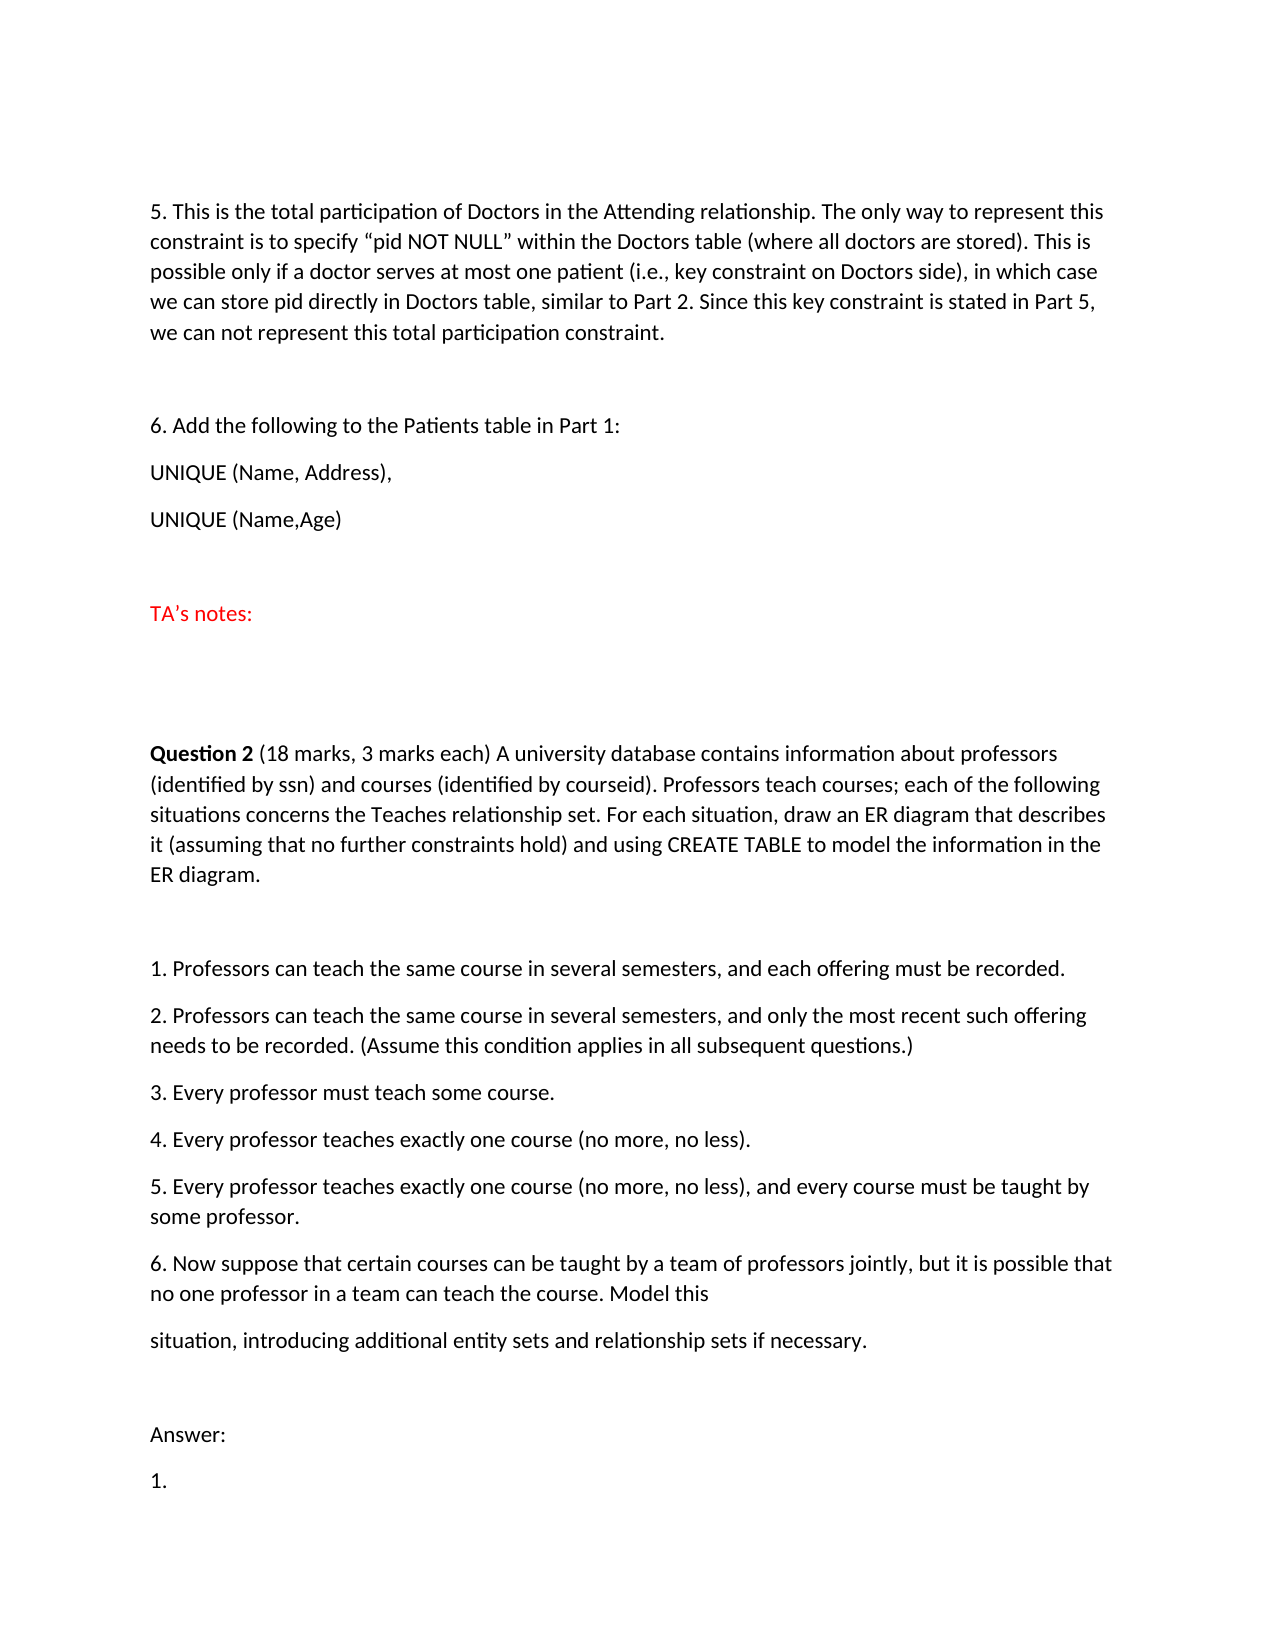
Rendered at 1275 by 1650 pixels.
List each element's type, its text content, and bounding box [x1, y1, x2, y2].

text UNIQUE (Name,Age) [150, 505, 1125, 533]
text 1. [150, 1467, 1125, 1495]
text TA’s notes: [150, 599, 1125, 627]
text UNIQUE (Name, Address), [150, 458, 1125, 486]
text situation, introducing additional entity sets and relationship sets if necessary. [150, 1326, 1125, 1354]
text 4. Every professor teaches exactly one course (no more, no less). [150, 1125, 1125, 1153]
text 5. This is the total participation of Doctors in the Attending relationship. The only way to represent this constraint is to specify “pid NOT NULL” within the Doctors table (where all doctors are stored). This is possible only if a doctor serves at most one patient (i.e., key constraint on Doctors side), in which case we can store pid directly in Doctors table, similar to Part 2. Since this key constraint is stated in Part 5, we can not represent this total participation constraint. [150, 197, 1125, 346]
text 1. Professors can teach the same course in several semesters, and each offering must be recorded. [150, 954, 1125, 982]
text 6. Add the following to the Patients table in Part 1: [150, 411, 1125, 439]
text 2. Professors can teach the same course in several semesters, and only the most recent such offering needs to be recorded. (Assume this condition applies in all subsequent questions.) [150, 1001, 1125, 1059]
text 3. Every professor must teach some course. [150, 1078, 1125, 1106]
text 6. Now suppose that certain courses can be taught by a team of professors jointly, but it is possible that no one professor in a team can teach the course. Model this [150, 1249, 1125, 1307]
text 5. Every professor teaches exactly one course (no more, no less), and every course must be taught by some professor. [150, 1172, 1125, 1230]
text Answer: [150, 1420, 1125, 1448]
text Question 2 (18 marks, 3 marks each) A university database contains information about professors (identified by ssn) and courses (identified by courseid). Professors teach courses; each of the following situations concerns the Teaches relationship set. For each situation, draw an ER diagram that describes it (assuming that no further constraints hold) and using CREATE TABLE to model the information in the ER diagram. [150, 739, 1125, 888]
